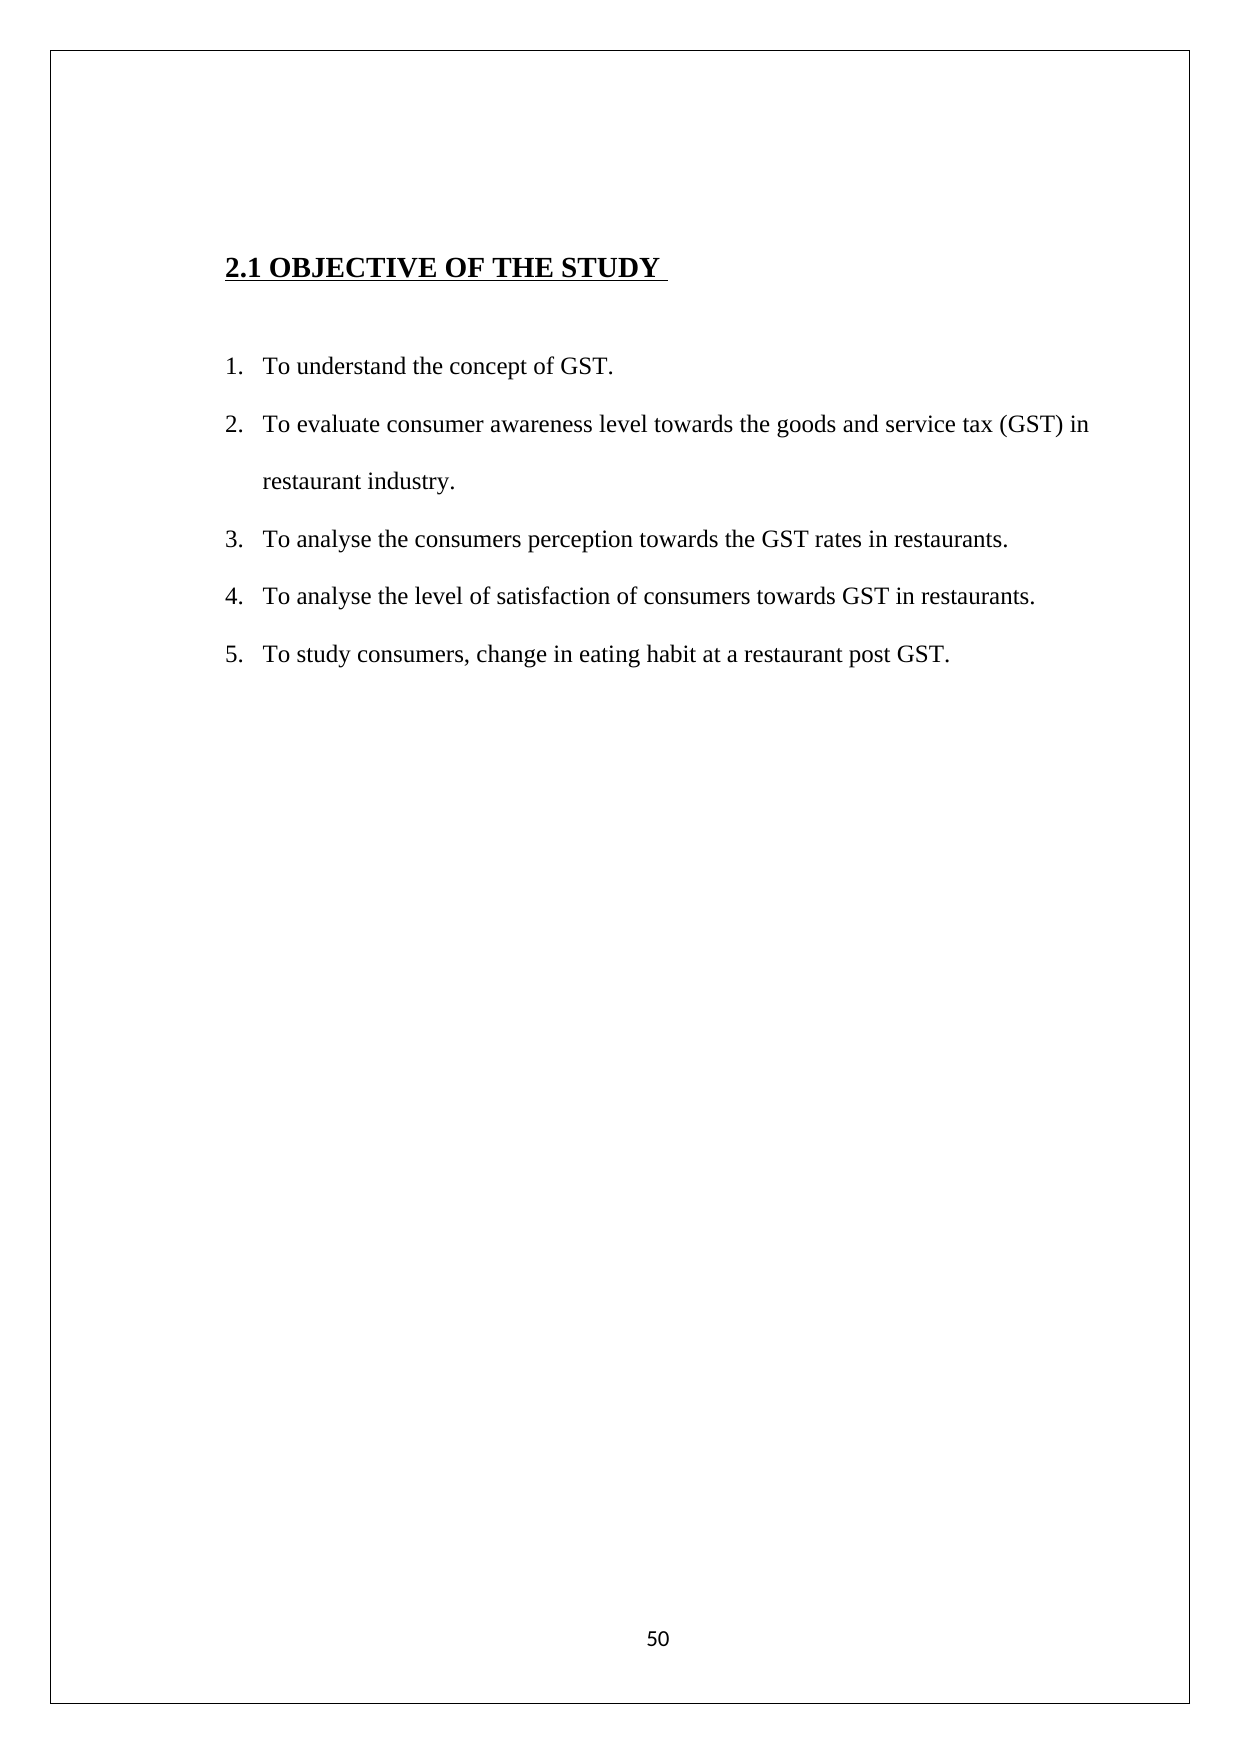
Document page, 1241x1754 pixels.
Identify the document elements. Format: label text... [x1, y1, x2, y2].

text 2.1 OBJECTIVE OF THE STUDY [225, 251, 1090, 284]
list To study consumers, change in eating habit at a restaurant post GST. [225, 639, 1090, 667]
list To analyse the consumers perception towards the GST rates in restaurants. [225, 524, 1090, 552]
list To evaluate consumer awareness level towards the goods and service tax (GST) in restaurant industry. [225, 409, 1090, 495]
list To analyse the level of satisfaction of consumers towards GST in restaurants. [225, 581, 1090, 610]
list To understand the concept of GST. [225, 351, 1090, 380]
